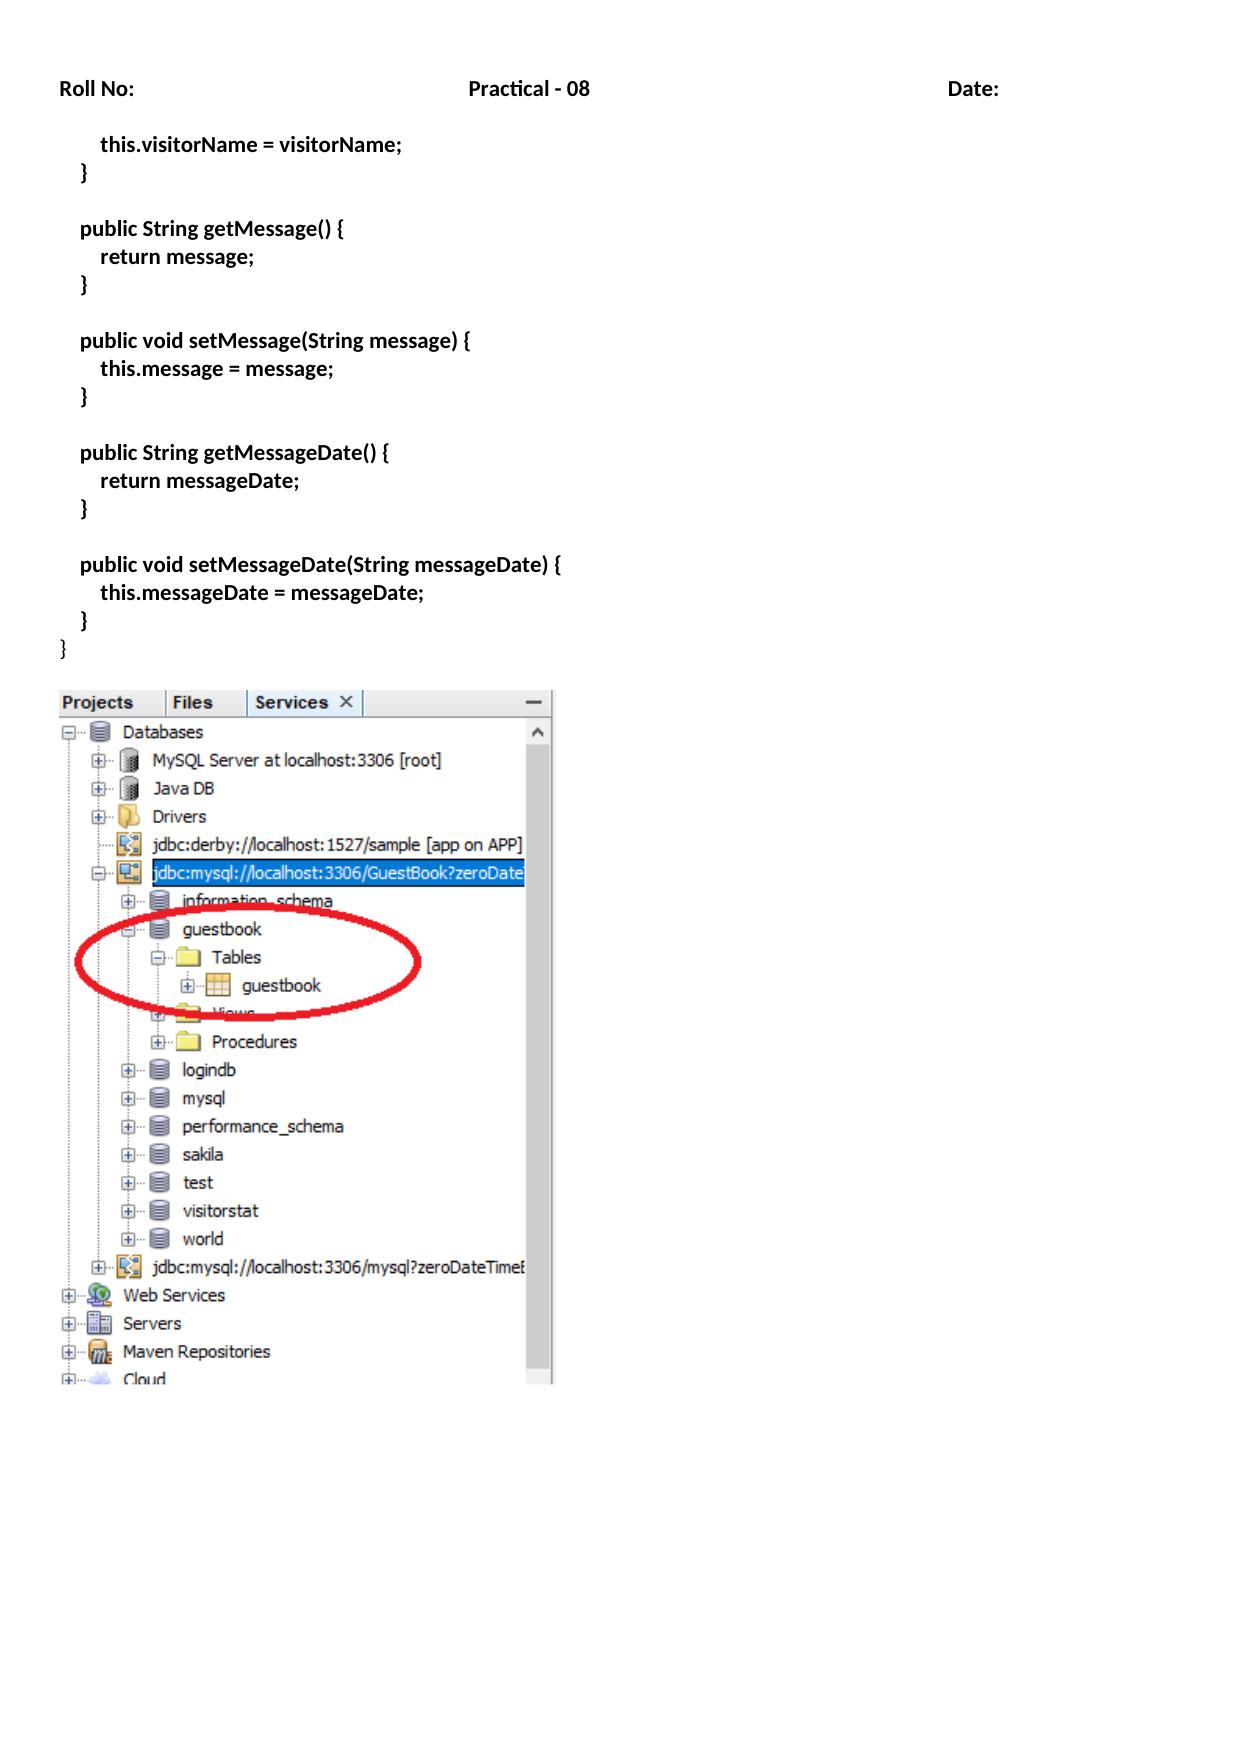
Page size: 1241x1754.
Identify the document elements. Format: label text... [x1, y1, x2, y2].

text public String getMessageDate() { [59, 438, 1181, 466]
text return message; [59, 242, 1181, 270]
picture [59, 690, 556, 1394]
text } [59, 158, 1181, 186]
text } [59, 634, 1181, 662]
text this.messageDate = messageDate; [59, 578, 1181, 606]
text public String getMessage() { [59, 214, 1181, 242]
text return messageDate; [59, 466, 1181, 494]
text } [59, 494, 1181, 522]
text public void setMessage(String message) { [59, 326, 1181, 354]
text } [59, 606, 1181, 634]
text public void setMessageDate(String messageDate) { [59, 550, 1181, 578]
text this.visitorName = visitorName; [59, 130, 1181, 158]
text } [59, 270, 1181, 298]
text } [59, 382, 1181, 410]
text this.message = message; [59, 354, 1181, 382]
